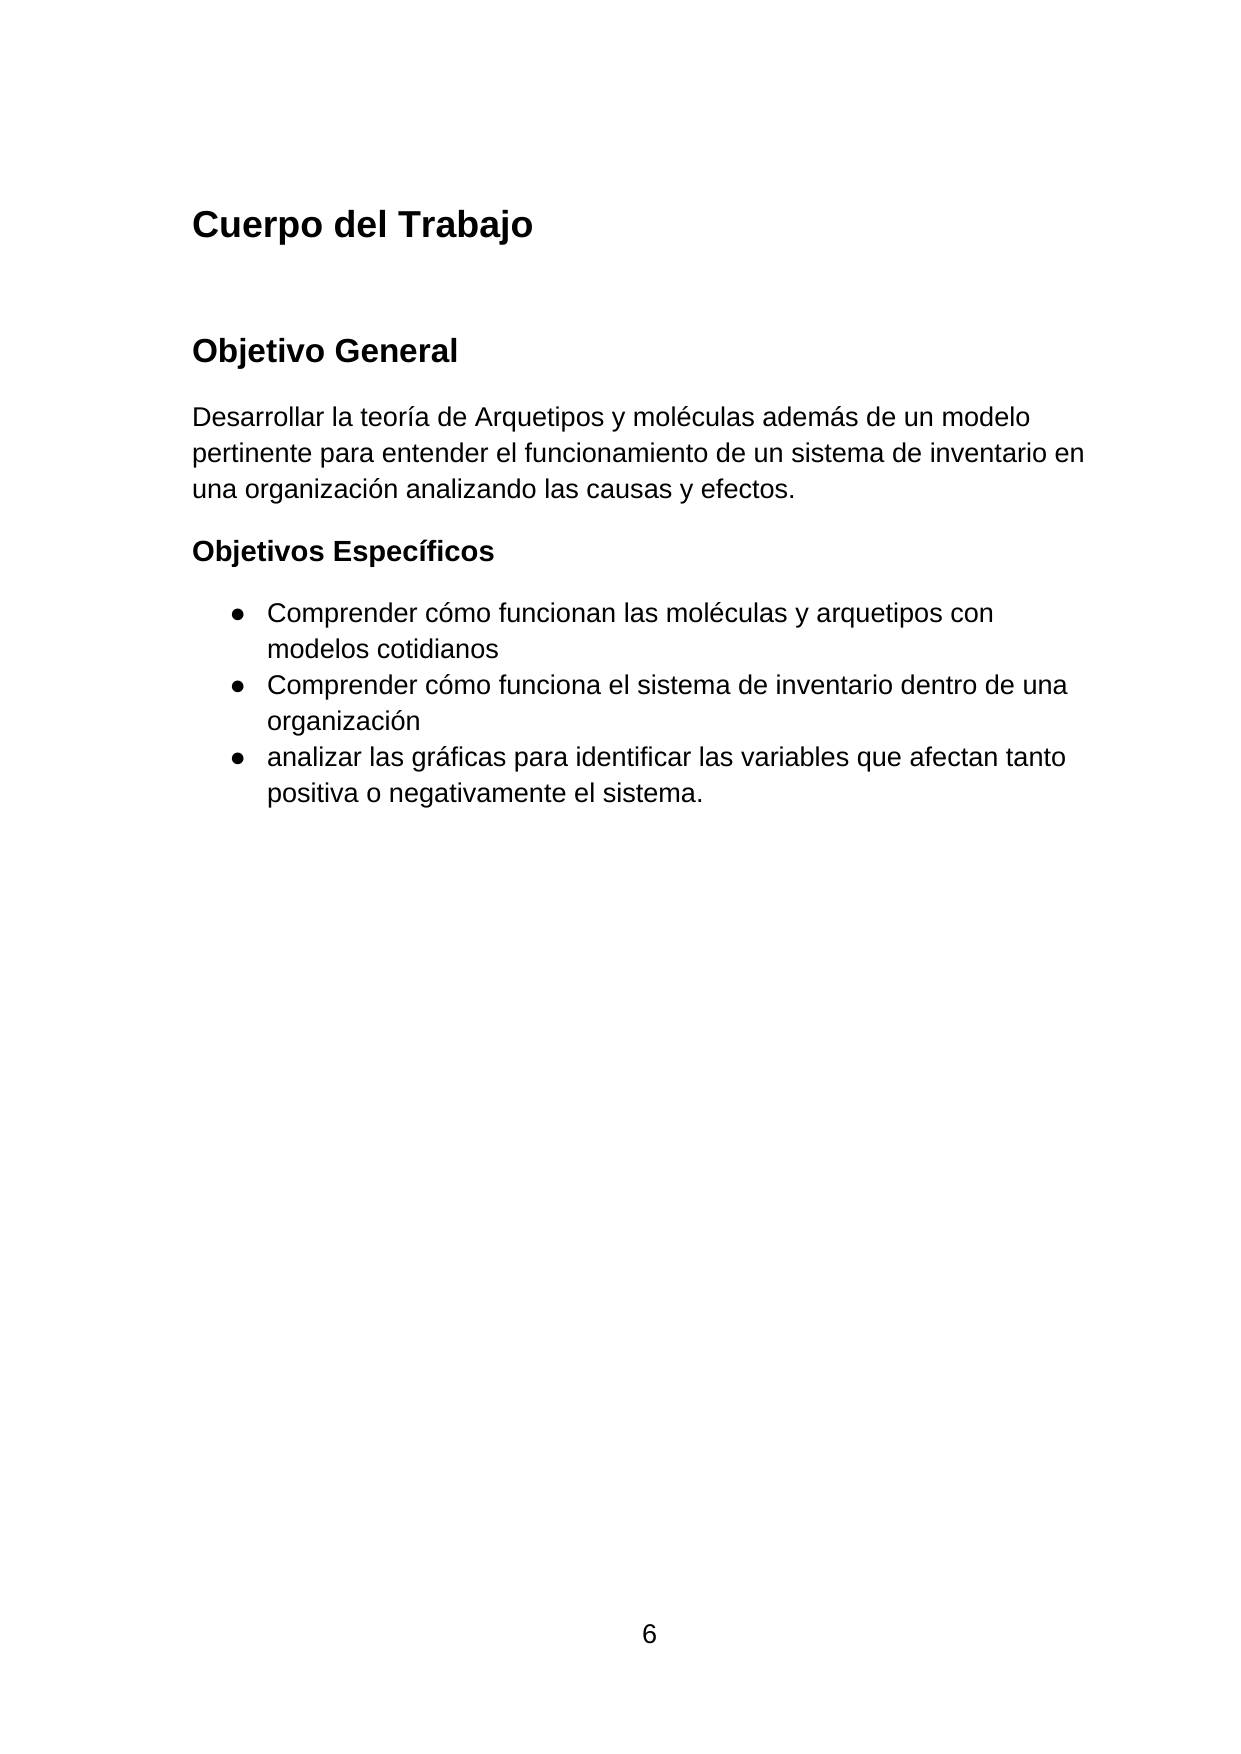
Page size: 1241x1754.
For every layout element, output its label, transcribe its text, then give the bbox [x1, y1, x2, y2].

subtitle Cuerpo del Trabajo [192, 202, 1090, 246]
list Comprender cómo funciona el sistema de inventario dentro de una organización [229, 669, 1090, 736]
subtitle Objetivo General [192, 332, 1090, 370]
text Desarrollar la teoría de Arquetipos y moléculas además de un modelo pertinente para entender el funcionamiento de un sistema de inventario en una organización analizando las causas y efectos. [192, 401, 1090, 504]
list Comprender cómo funcionan las moléculas y arquetipos con modelos cotidianos [229, 597, 1090, 664]
list analizar las gráficas para identificar las variables que afectan tanto positiva o negativamente el sistema. [229, 741, 1090, 808]
text Objetivos Específicos [192, 533, 1090, 567]
